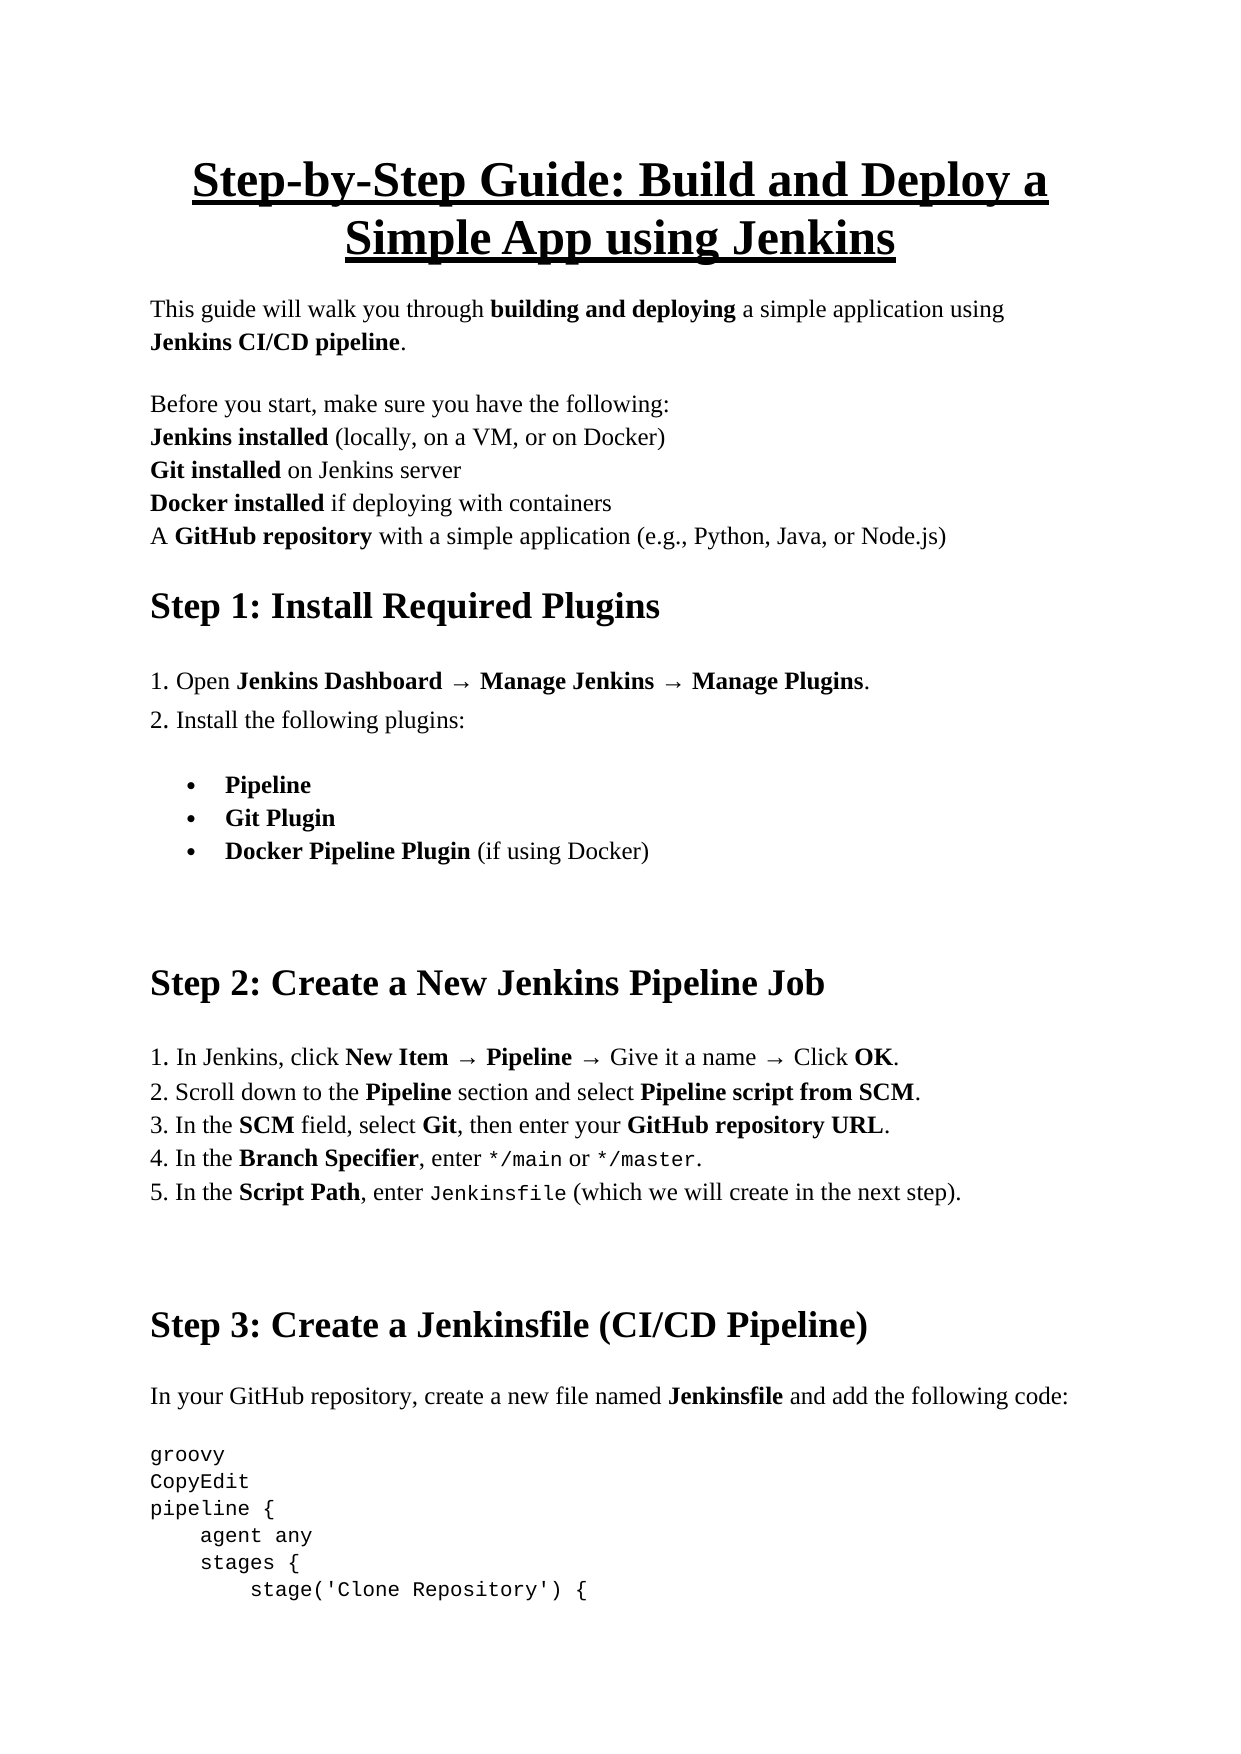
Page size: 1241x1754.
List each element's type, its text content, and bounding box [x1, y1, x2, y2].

text stages { [150, 1552, 1090, 1576]
text This guide will walk you through building and deploying a simple application using Jenkins CI/CD pipeline. [150, 294, 1090, 356]
text stage('Clone Repository') { [150, 1579, 1090, 1603]
text CopyEdit [150, 1471, 1090, 1494]
text Step-by-Step Guide: Build and Deploy a Simple App using Jenkins [150, 150, 1090, 265]
list Pipeline [187, 770, 1090, 799]
text Step 2: Create a New Jenkins Pipeline Job [150, 960, 1090, 1003]
text Step 1: Install Required Plugins [150, 584, 1090, 627]
text agent any [150, 1525, 1090, 1549]
text Step 3: Create a Jenkinsfile (CI/CD Pipeline) [150, 1303, 1090, 1346]
text pipeline { [150, 1498, 1090, 1522]
text In your GitHub repository, create a new file named Jenkinsfile and add the following code: [150, 1381, 1090, 1410]
list Git Plugin [187, 803, 1090, 832]
text groovy [150, 1443, 1090, 1467]
list Docker Pipeline Plugin (if using Docker) [187, 836, 1090, 865]
text Before you start, make sure you have the following: Jenkins installed (locally, on a VM, or on Docker) Git installed on Jenkins server Docker installed if deploying with containers A GitHub repository with a simple application (e.g., Python, Java, or Node.js) [150, 389, 1090, 550]
text 1️. In Jenkins, click New Item → Pipeline → Give it a name → Click OK. 2️. Scroll down to the Pipeline section and select Pipeline script from SCM. 3️. In the SCM field, select Git, then enter your GitHub repository URL. 4️. In the Branch Specifier, enter */main or */master. 5️. In the Script Path, enter Jenkinsfile (which we will create in the next step). [150, 1039, 1090, 1207]
text 1️. Open Jenkins Dashboard → Manage Jenkins → Manage Plugins. 2️. Install the following plugins: [150, 662, 1090, 736]
